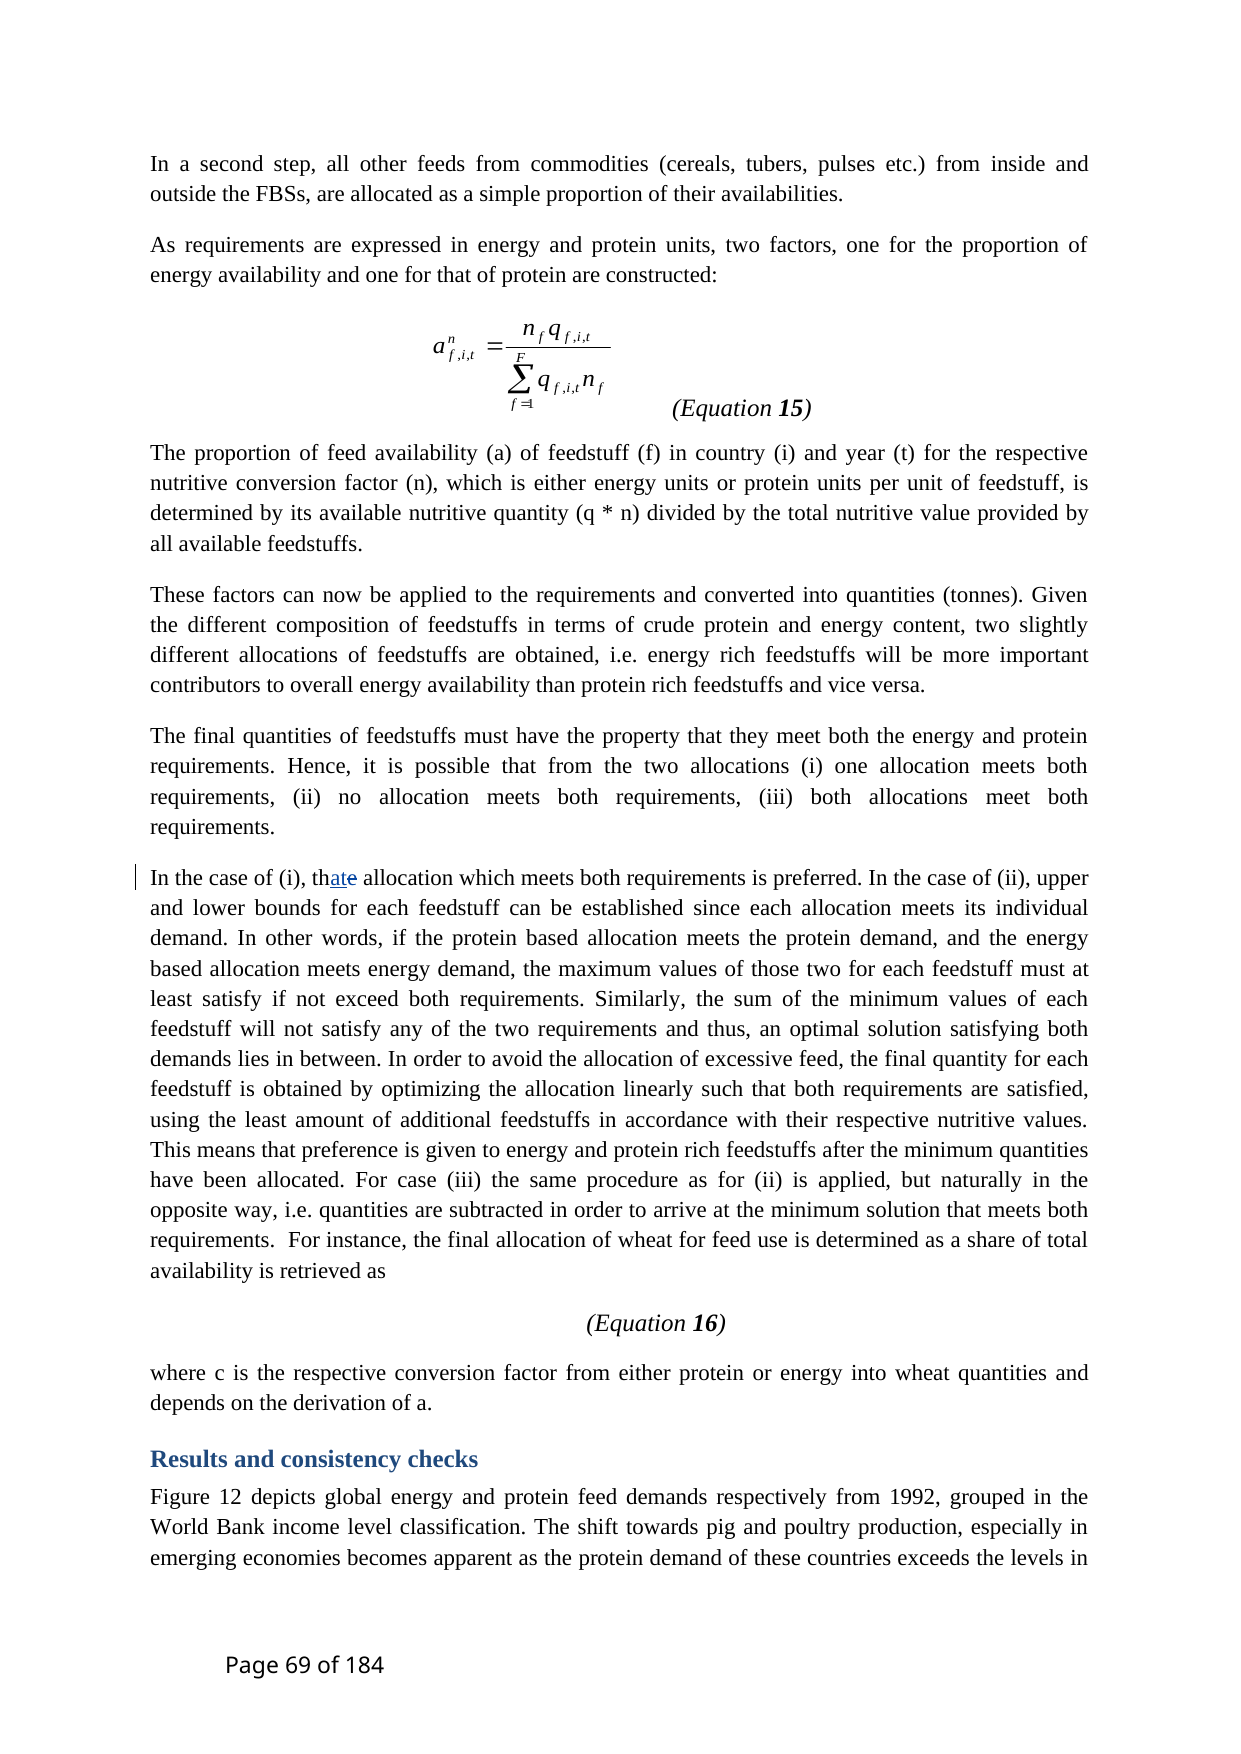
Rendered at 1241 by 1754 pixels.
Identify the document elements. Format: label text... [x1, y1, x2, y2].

text In the case of (i), th allocation which meets both requirements is preferred. In the case of (ii), upper and lower bounds for each feedstuff can be established since each allocation meets its individual demand. In other words, if the protein based allocation meets the protein demand, and the energy based allocation meets energy demand, the maximum values of those two for each feedstuff must at least satisfy if not exceed both requirements. Similarly, the sum of the minimum values of each feedstuff will not satisfy any of the two requirements and thus, an optimal solution satisfying both demands lies in between. In order to avoid the allocation of excessive feed, the final quantity for each feedstuff is obtained by optimizing the allocation linearly such that both requirements are satisfied, using the least amount of additional feedstuffs in accordance with their respective nutritive values. This means that preference is given to energy and protein rich feedstuffs after the minimum quantities have been allocated. For case (iii) the same procedure as for (ii) is applied, but naturally in the opposite way, i.e. quantities are subtracted in order to arrive at the minimum solution that meets both requirements. For instance, the final allocation of wheat for feed use is determined as a share of total availability is retrieved as [150, 864, 1090, 1283]
text As requirements are expressed in energy and protein units, two factors, one for the proportion of energy availability and one for that of protein are constructed: [150, 231, 1090, 288]
text These factors can now be applied to the requirements and converted into quantities (tonnes). Given the different composition of feedstuffs in terms of crude protein and energy content, two slightly different allocations of feedstuffs are obtained, i.e. energy rich feedstuffs will be more important contributors to overall energy availability than protein rich feedstuffs and vice versa. [150, 581, 1090, 698]
subtitle Results and consistency checks [150, 1444, 1090, 1473]
text (Equation 15) [150, 312, 1090, 422]
text In a second step, all other feeds from commodities (cereals, tubers, pulses etc.) from inside and outside the FBSs, are allocated as a simple proportion of their availabilities. [150, 150, 1090, 207]
text where c is the respective conversion factor from either protein or energy into wheat quantities and depends on the derivation of a. [150, 1358, 1090, 1415]
text The proportion of feed availability (a) of feedstuff (f) in country (i) and year (t) for the respective nutritive conversion factor (n), which is either energy units or protein units per unit of feedstuff, is determined by its available nutritive quantity (q * n) divided by the total nutritive value provided by all available feedstuffs. [150, 439, 1090, 556]
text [150, 1483, 1090, 1570]
text The final quantities of feedstuffs must have the property that they meet both the energy and protein requirements. Hence, it is possible that from the two allocations (i) one allocation meets both requirements, (ii) no allocation meets both requirements, (iii) both allocations meet both requirements. [150, 722, 1090, 839]
text (Equation 16) [150, 1308, 1090, 1342]
